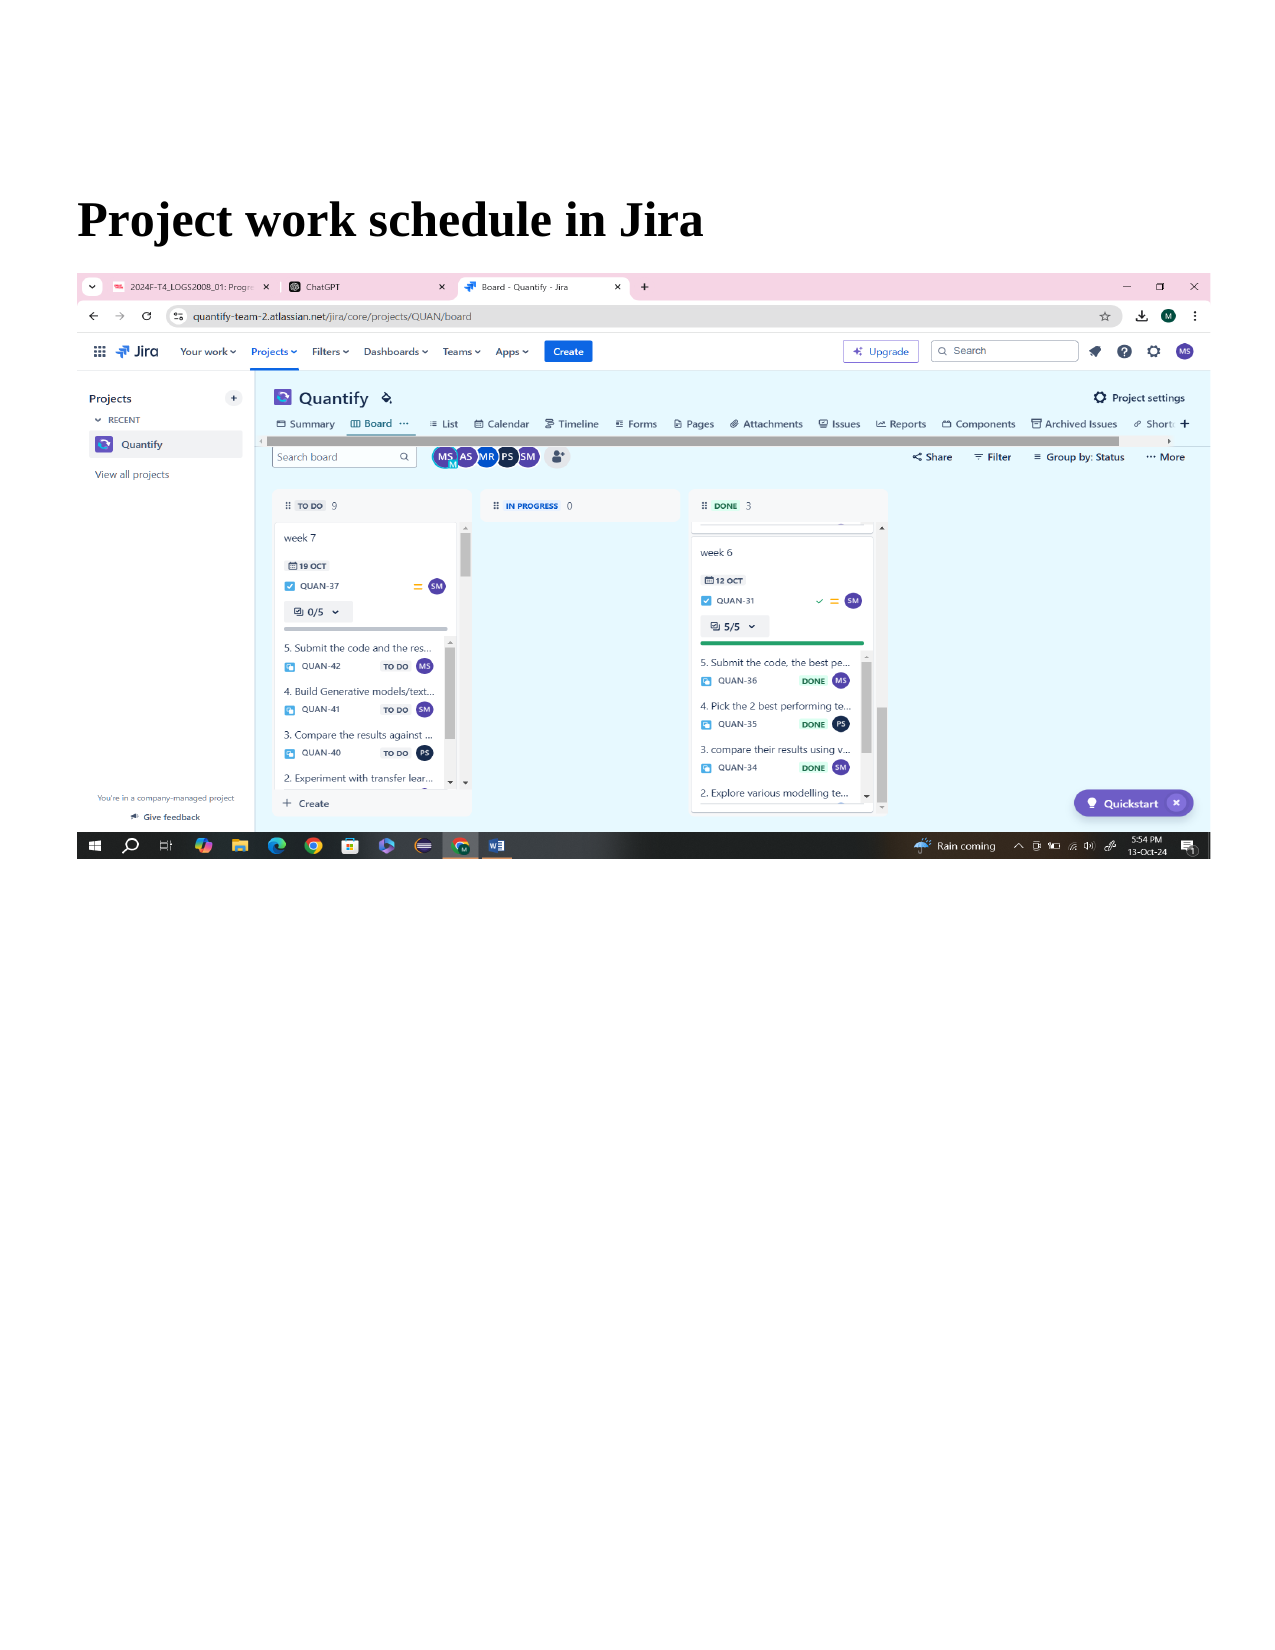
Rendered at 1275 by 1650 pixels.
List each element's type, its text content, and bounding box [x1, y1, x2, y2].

picture [77, 273, 1211, 859]
text Project work schedule in Jira [77, 189, 1210, 247]
